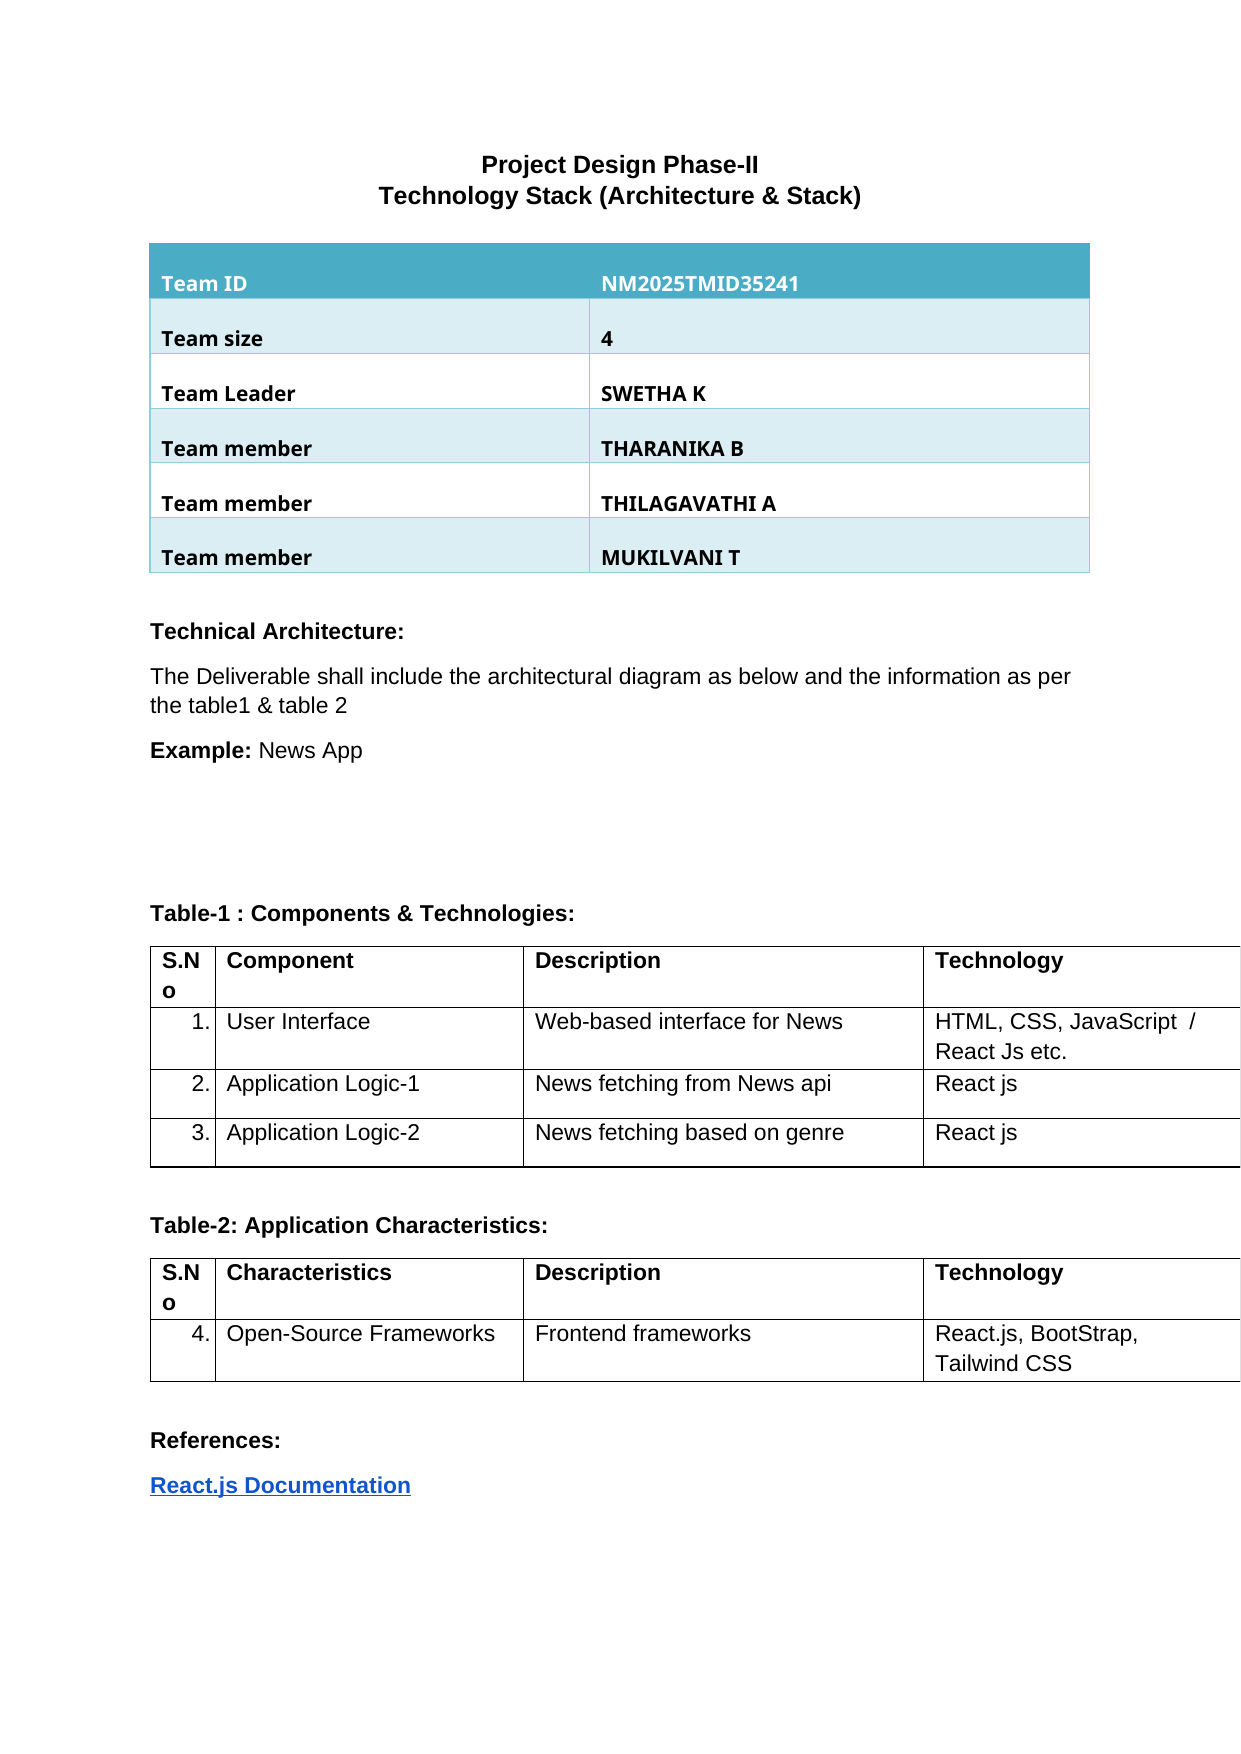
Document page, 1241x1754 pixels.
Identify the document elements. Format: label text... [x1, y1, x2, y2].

text References: [150, 1427, 1090, 1453]
table_cell THARANIKA B [590, 409, 1089, 462]
table_cell [151, 1070, 215, 1117]
text Table-1 : Components & Technologies: [150, 900, 1090, 927]
text Project Design Phase-II [150, 150, 1090, 179]
table_cell THILAGAVATHI A [590, 463, 1089, 517]
table_cell MUKILVANI T [590, 518, 1089, 572]
table_header Characteristics [216, 1259, 523, 1319]
table_cell Open-Source Frameworks [216, 1320, 523, 1381]
table_cell User Interface [216, 1008, 523, 1068]
table_cell Team member [151, 409, 589, 462]
table_cell React.js, BootStrap, Tailwind CSS [924, 1320, 1240, 1381]
text Technical Architecture: [150, 618, 1090, 644]
text Technology Stack (Architecture & Stack) [150, 181, 1090, 210]
text The Deliverable shall include the architectural diagram as below and the information as per the table1 & table 2 [150, 663, 1090, 718]
table_header Technology [924, 1259, 1240, 1319]
table_cell React js [924, 1070, 1240, 1117]
text Example: News App [150, 737, 1090, 763]
table_cell [151, 1008, 215, 1068]
table_header S.No [151, 1259, 215, 1319]
table_header S.No [151, 947, 215, 1007]
table_cell News fetching from News api [524, 1070, 923, 1117]
table_cell [151, 1119, 215, 1166]
table_header Description [524, 947, 923, 1007]
table_cell Team member [151, 463, 589, 517]
table_header NM2025TMID35241 [590, 244, 1089, 298]
table_cell Frontend frameworks [524, 1320, 923, 1381]
table_header Team ID [151, 244, 589, 298]
table_cell Team member [151, 518, 589, 572]
table_cell Application Logic-1 [216, 1070, 523, 1117]
text Table-2: Application Characteristics: [150, 1212, 1090, 1239]
table_header Technology [924, 947, 1240, 1007]
table_cell News fetching based on genre [524, 1119, 923, 1166]
table_cell React js [924, 1119, 1240, 1166]
table_cell Team Leader [151, 354, 589, 407]
table_cell 4 [590, 299, 1089, 353]
table_cell Application Logic-2 [216, 1119, 523, 1166]
table_cell [151, 1320, 215, 1381]
table_header Description [524, 1259, 923, 1319]
text React.js Documentation [150, 1472, 1090, 1498]
table_cell HTML, CSS, JavaScript / React Js etc. [924, 1008, 1240, 1068]
table_cell Web-based interface for News [524, 1008, 923, 1068]
table_cell Team size [151, 299, 589, 353]
table_header Component [216, 947, 523, 1007]
table_cell SWETHA K [590, 354, 1089, 407]
